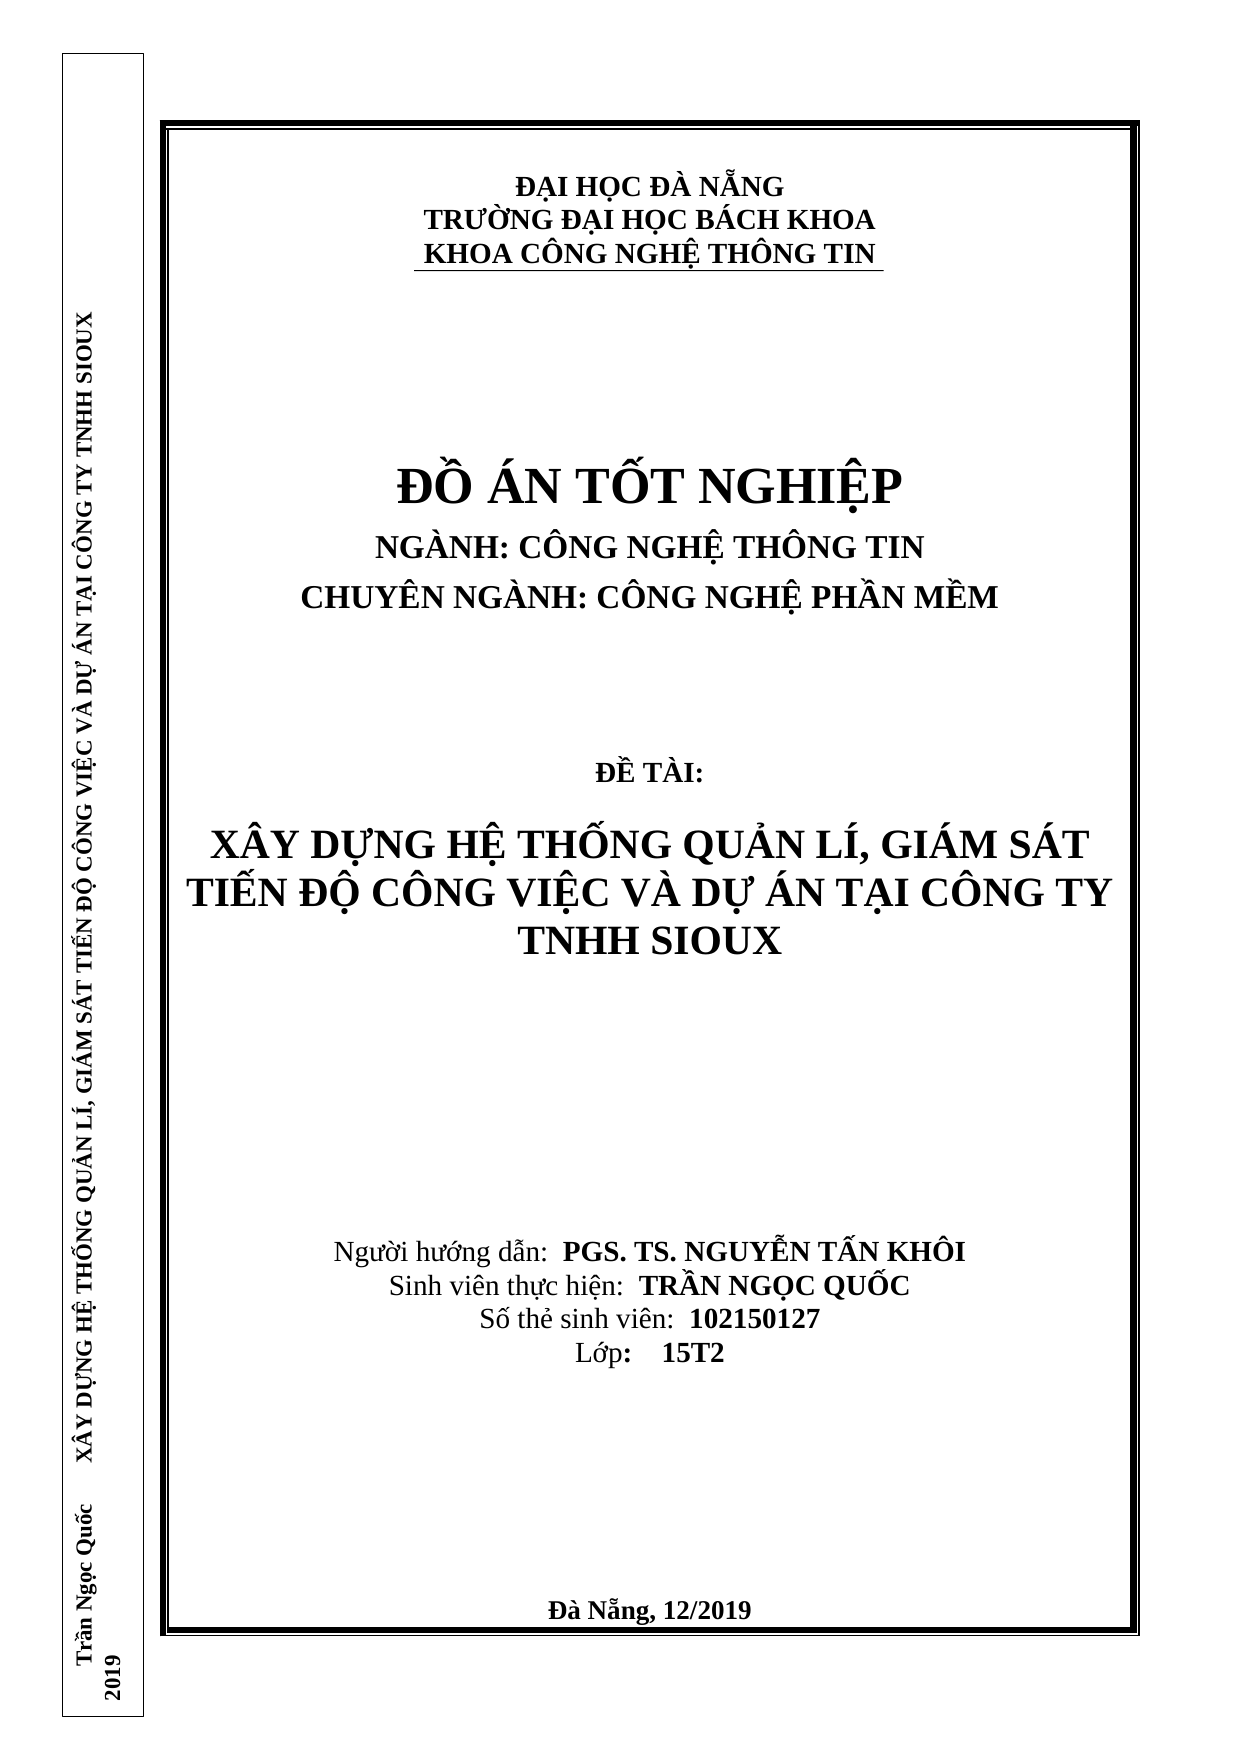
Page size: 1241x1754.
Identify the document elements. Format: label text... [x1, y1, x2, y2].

text ĐỀ TÀI: [177, 755, 1122, 788]
text Đà Nẵng, 12/2019 [169, 1582, 1130, 1627]
text Lớp: 15T2 [177, 1335, 1122, 1368]
text ĐẠI HỌC ĐÀ NẴNG [169, 157, 1130, 202]
text KHOA CÔNG NGHỆ THÔNG TIN [177, 236, 1122, 269]
text Người hướng dẫn: PGS. TS. NGUYỄN TẤN KHÔI [169, 1223, 1130, 1268]
text XÂY DỰNG HỆ THỐNG QUẢN LÍ, GIÁM SÁT TIẾN ĐỘ CÔNG VIỆC VÀ DỰ ÁN TẠI CÔNG TY TNHH SIOUX [177, 820, 1122, 963]
text NGÀNH: CÔNG NGHỆ THÔNG TIN [169, 515, 1130, 565]
text TRƯỜNG ĐẠI HỌC BÁCH KHOA [177, 202, 1122, 236]
text CHUYÊN NGÀNH: CÔNG NGHỆ PHẦN MỀM [169, 566, 1130, 616]
text Sinh viên thực hiện: TRẦN NGỌC QUỐC [177, 1268, 1122, 1301]
text ĐỒ ÁN TỐT NGHIỆP [169, 443, 1130, 514]
text Số thẻ sinh viên: 102150127 [177, 1301, 1122, 1335]
